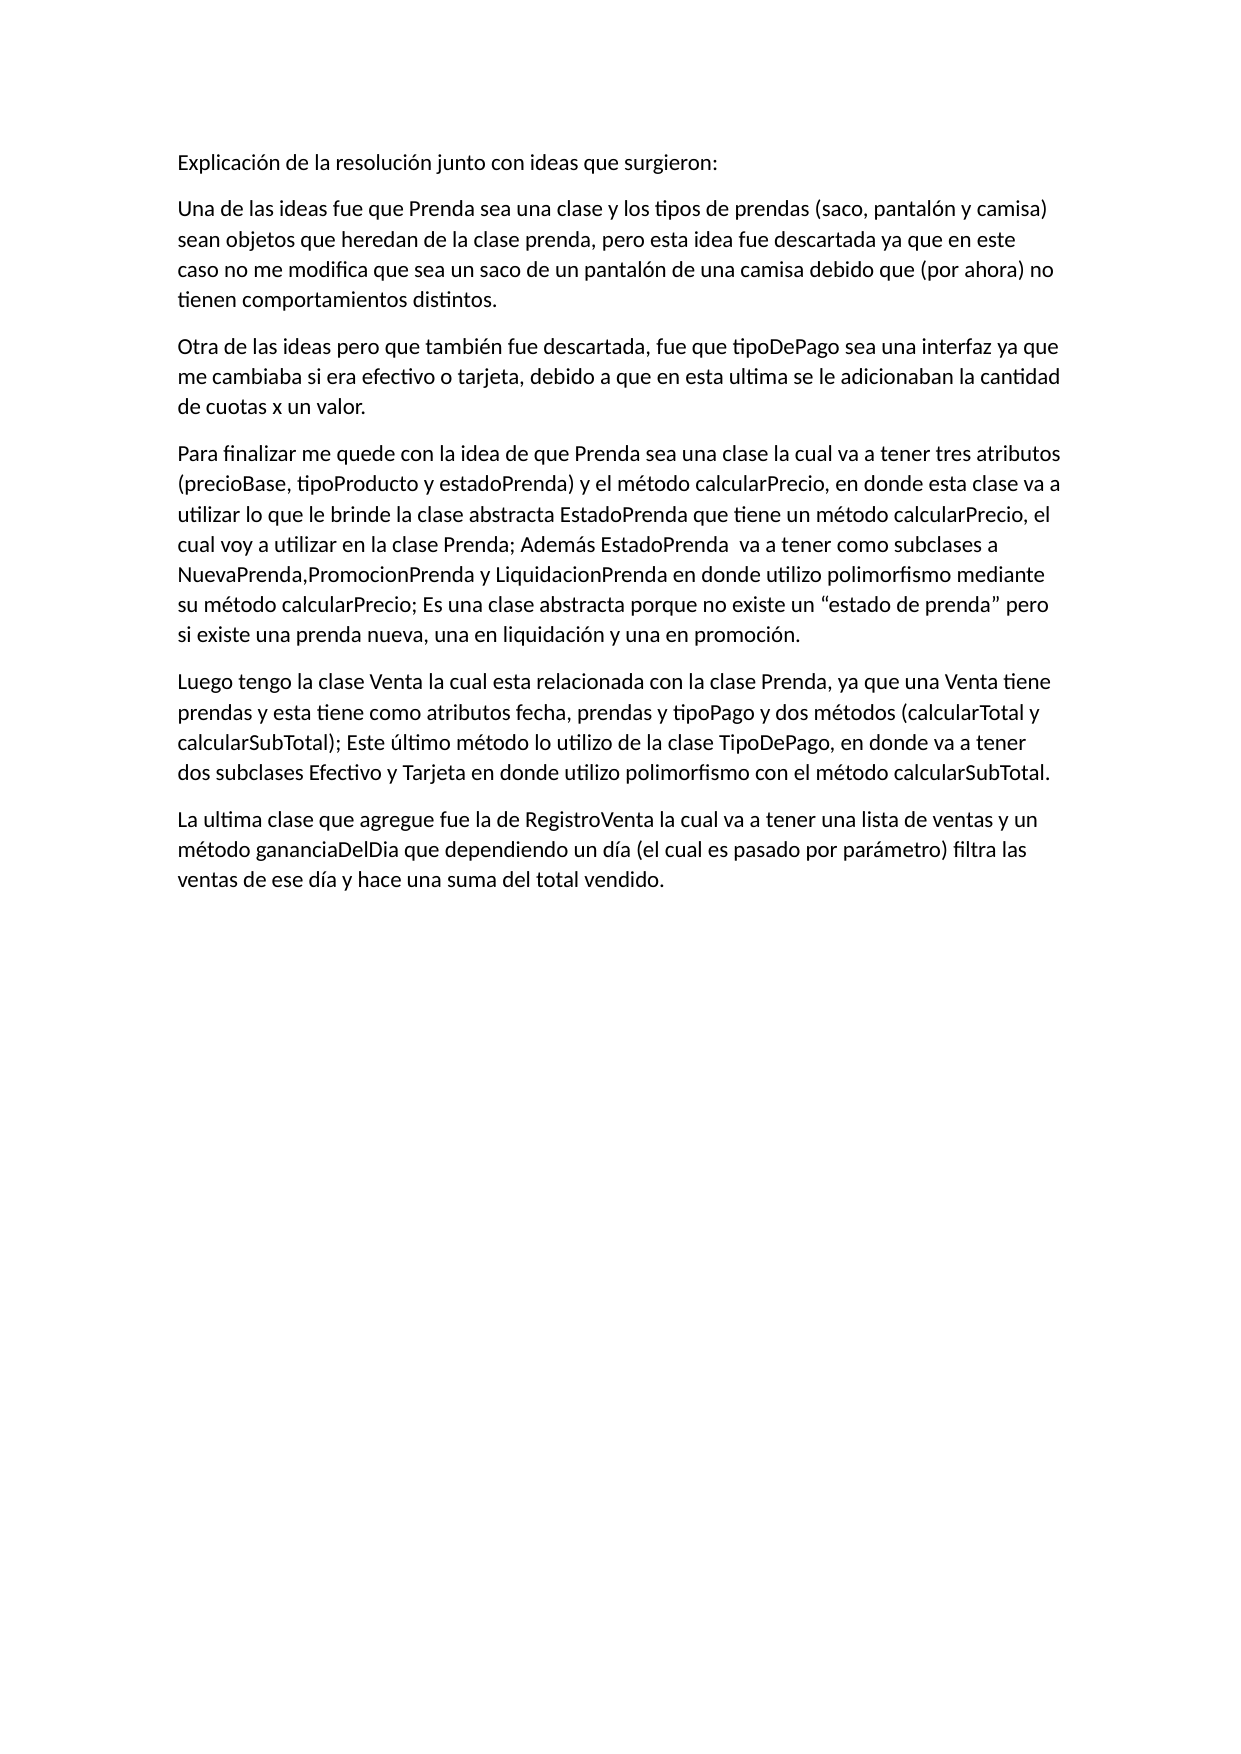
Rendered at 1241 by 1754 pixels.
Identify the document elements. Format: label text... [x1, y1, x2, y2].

text Para finalizar me quede con la idea de que Prenda sea una clase la cual va a tener tres atributos (precioBase, tipoProducto y estadoPrenda) y el método calcularPrecio, en donde esta clase va a utilizar lo que le brinde la clase abstracta EstadoPrenda que tiene un método calcularPrecio, el cual voy a utilizar en la clase Prenda; Además EstadoPrenda va a tener como subclases a NuevaPrenda,PromocionPrenda y LiquidacionPrenda en donde utilizo polimorfismo mediante su método calcularPrecio; Es una clase abstracta porque no existe un “estado de prenda” pero si existe una prenda nueva, una en liquidación y una en promoción. [177, 439, 1063, 648]
text Una de las ideas fue que Prenda sea una clase y los tipos de prendas (saco, pantalón y camisa) sean objetos que heredan de la clase prenda, pero esta idea fue descartada ya que en este caso no me modifica que sea un saco de un pantalón de una camisa debido que (por ahora) no tienen comportamientos distintos. [177, 194, 1063, 313]
text Otra de las ideas pero que también fue descartada, fue que tipoDePago sea una interfaz ya que me cambiaba si era efectivo o tarjeta, debido a que en esta ultima se le adicionaban la cantidad de cuotas x un valor. [177, 332, 1063, 420]
text La ultima clase que agregue fue la de RegistroVenta la cual va a tener una lista de ventas y un método gananciaDelDia que dependiendo un día (el cual es pasado por parámetro) filtra las ventas de ese día y hace una suma del total vendido. [177, 805, 1063, 893]
text Luego tengo la clase Venta la cual esta relacionada con la clase Prenda, ya que una Venta tiene prendas y esta tiene como atributos fecha, prendas y tipoPago y dos métodos (calcularTotal y calcularSubTotal); Este último método lo utilizo de la clase TipoDePago, en donde va a tener dos subclases Efectivo y Tarjeta en donde utilizo polimorfismo con el método calcularSubTotal. [177, 667, 1063, 786]
text Explicación de la resolución junto con ideas que surgieron: [177, 148, 1063, 176]
